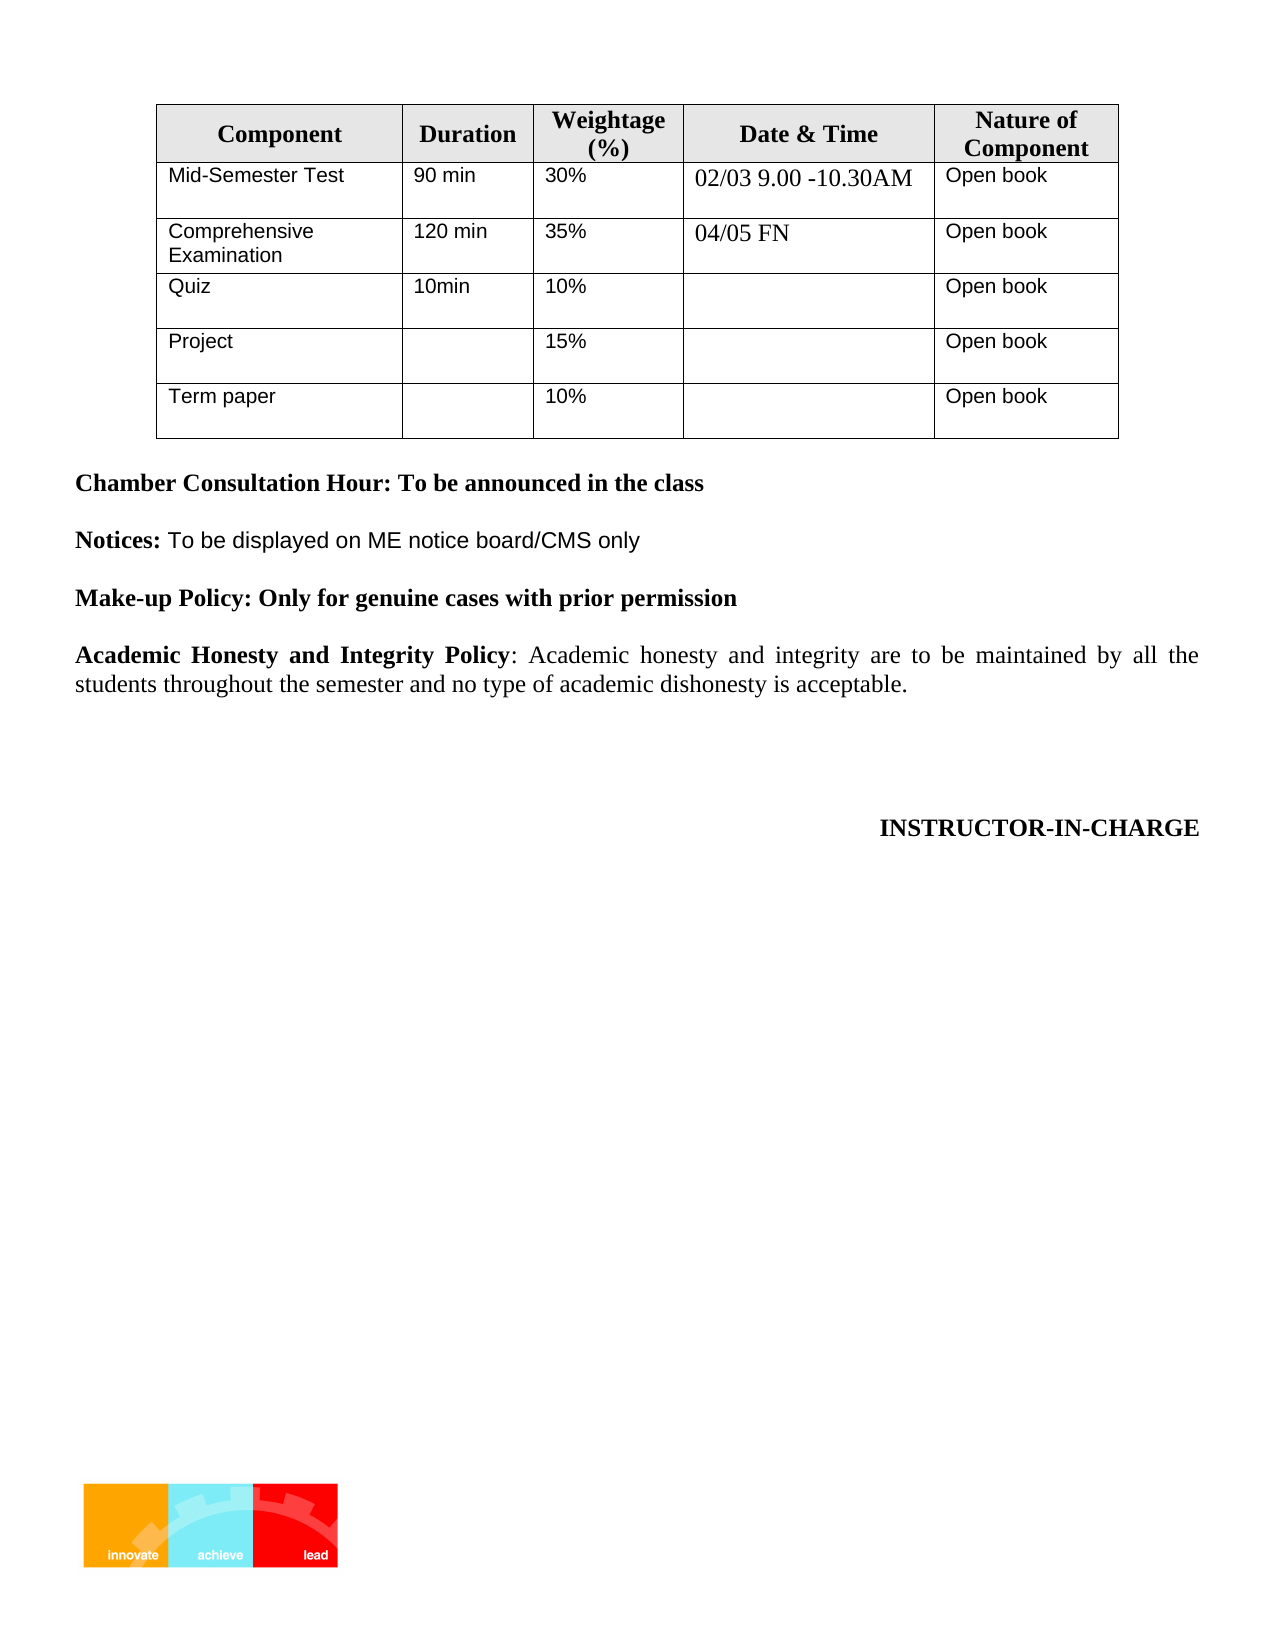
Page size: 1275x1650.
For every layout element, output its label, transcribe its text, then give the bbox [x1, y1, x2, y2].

text Make-up Policy: Only for genuine cases with prior permission [75, 583, 1200, 612]
table_cell Open book [935, 219, 1118, 273]
table_cell Open book [935, 384, 1118, 438]
table_header Component [157, 105, 402, 162]
table_cell [403, 329, 533, 383]
table_cell 10min [403, 274, 533, 328]
table_cell 30% [534, 163, 683, 217]
table_cell 02/03 9.00 -10.30AM [684, 163, 934, 217]
table_cell [684, 329, 934, 383]
table_header Weightage (%) [534, 105, 683, 162]
table_header Date & Time [684, 105, 934, 162]
text Chamber Consultation Hour: To be announced in the class [75, 468, 1200, 497]
table_cell 90 min [403, 163, 533, 217]
table_cell 35% [534, 219, 683, 273]
table_cell [403, 384, 533, 438]
table_cell Open book [935, 329, 1118, 383]
table_cell 10% [534, 274, 683, 328]
table_cell 15% [534, 329, 683, 383]
table_cell 120 min [403, 219, 533, 273]
table_cell Quiz [157, 274, 402, 328]
table_cell [684, 384, 934, 438]
table_cell Open book [935, 274, 1118, 328]
table_header Nature of Component [935, 105, 1118, 162]
text Notices: To be displayed on ME notice board/CMS only [75, 526, 1200, 554]
text INSTRUCTOR-IN-CHARGE [75, 813, 1200, 842]
table_cell Mid-Semester Test [157, 163, 402, 217]
table_header Duration [403, 105, 533, 162]
table_cell Comprehensive Examination [157, 219, 402, 273]
picture [75, 1476, 346, 1575]
table_cell [684, 274, 934, 328]
table_cell 10% [534, 384, 683, 438]
table_cell Term paper [157, 384, 402, 438]
text Academic Honesty and Integrity Policy: Academic honesty and integrity are to be maintained by all the students throughout the semester and no type of academic dishonesty is acceptable. [75, 641, 1200, 698]
table_cell Project [157, 329, 402, 383]
table_cell 04/05 FN [684, 219, 934, 273]
table_cell Open book [935, 163, 1118, 217]
